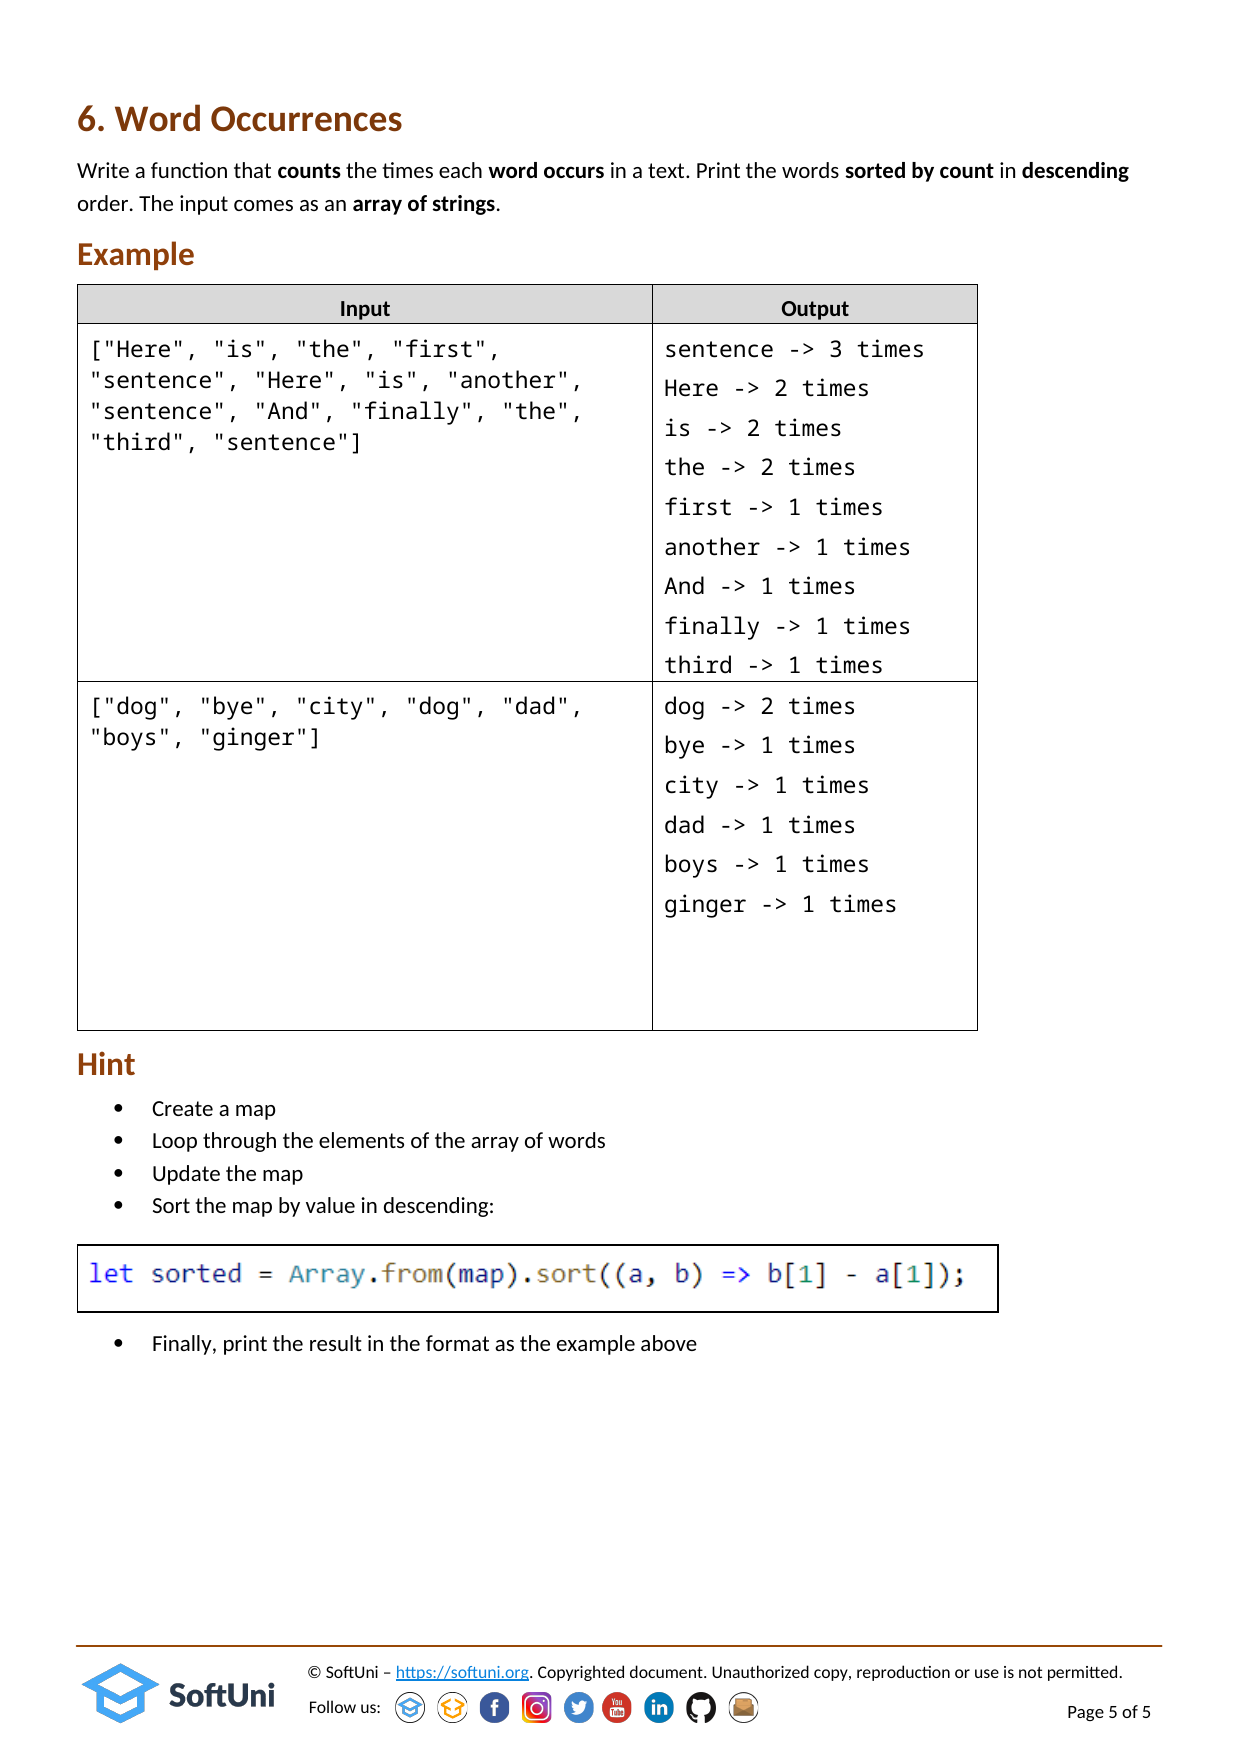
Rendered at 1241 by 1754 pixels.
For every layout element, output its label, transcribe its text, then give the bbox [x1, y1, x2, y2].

table_header Input [78, 285, 652, 323]
subtitle Example [77, 233, 1163, 274]
picture [658, 1705, 667, 1714]
list Update the map [114, 1159, 1163, 1187]
table_cell sentence -> 3 times Here -> 2 times is -> 2 times the -> 2 times first -> 1 times another -> 1 times And -> 1 times finally -> 1 times third -> 1 times [653, 324, 977, 681]
picture [479, 1692, 510, 1723]
list Sort the map by value in descending: [114, 1191, 1163, 1219]
picture [564, 1692, 594, 1723]
picture [78, 1246, 997, 1311]
list Finally, print the result in the format as the example above [114, 1329, 1163, 1357]
picture [686, 1692, 716, 1723]
table_cell ["Here", "is", "the", "first", "sentence", "Here", "is", "another", "sentence", "And", "finally", "the", "third", "sentence"] [78, 324, 652, 681]
table_cell ["dog", "bye", "city", "dog", "dad", "boys", "ginger"] [78, 682, 652, 1030]
picture [522, 1692, 552, 1723]
picture [665, 1692, 674, 1701]
subtitle Hint [77, 1043, 1163, 1084]
list Loop through the elements of the array of words [114, 1126, 1163, 1154]
picture [728, 1692, 759, 1723]
text Write a function that counts the times each word occurs in a text. Print the words sorted by count in descending order. The input comes as an array of strings. [77, 156, 1163, 217]
table_header Output [653, 285, 977, 323]
picture [644, 1714, 653, 1723]
picture [665, 1714, 674, 1723]
picture [644, 1692, 653, 1701]
subtitle Word Occurrences [77, 95, 1163, 141]
picture [602, 1692, 632, 1723]
table_cell dog -> 2 times bye -> 1 times city -> 1 times dad -> 1 times boys -> 1 times ginger -> 1 times [653, 682, 977, 1030]
picture [75, 1658, 281, 1729]
picture [437, 1692, 468, 1723]
list Create a map [114, 1094, 1163, 1122]
picture [395, 1692, 425, 1723]
